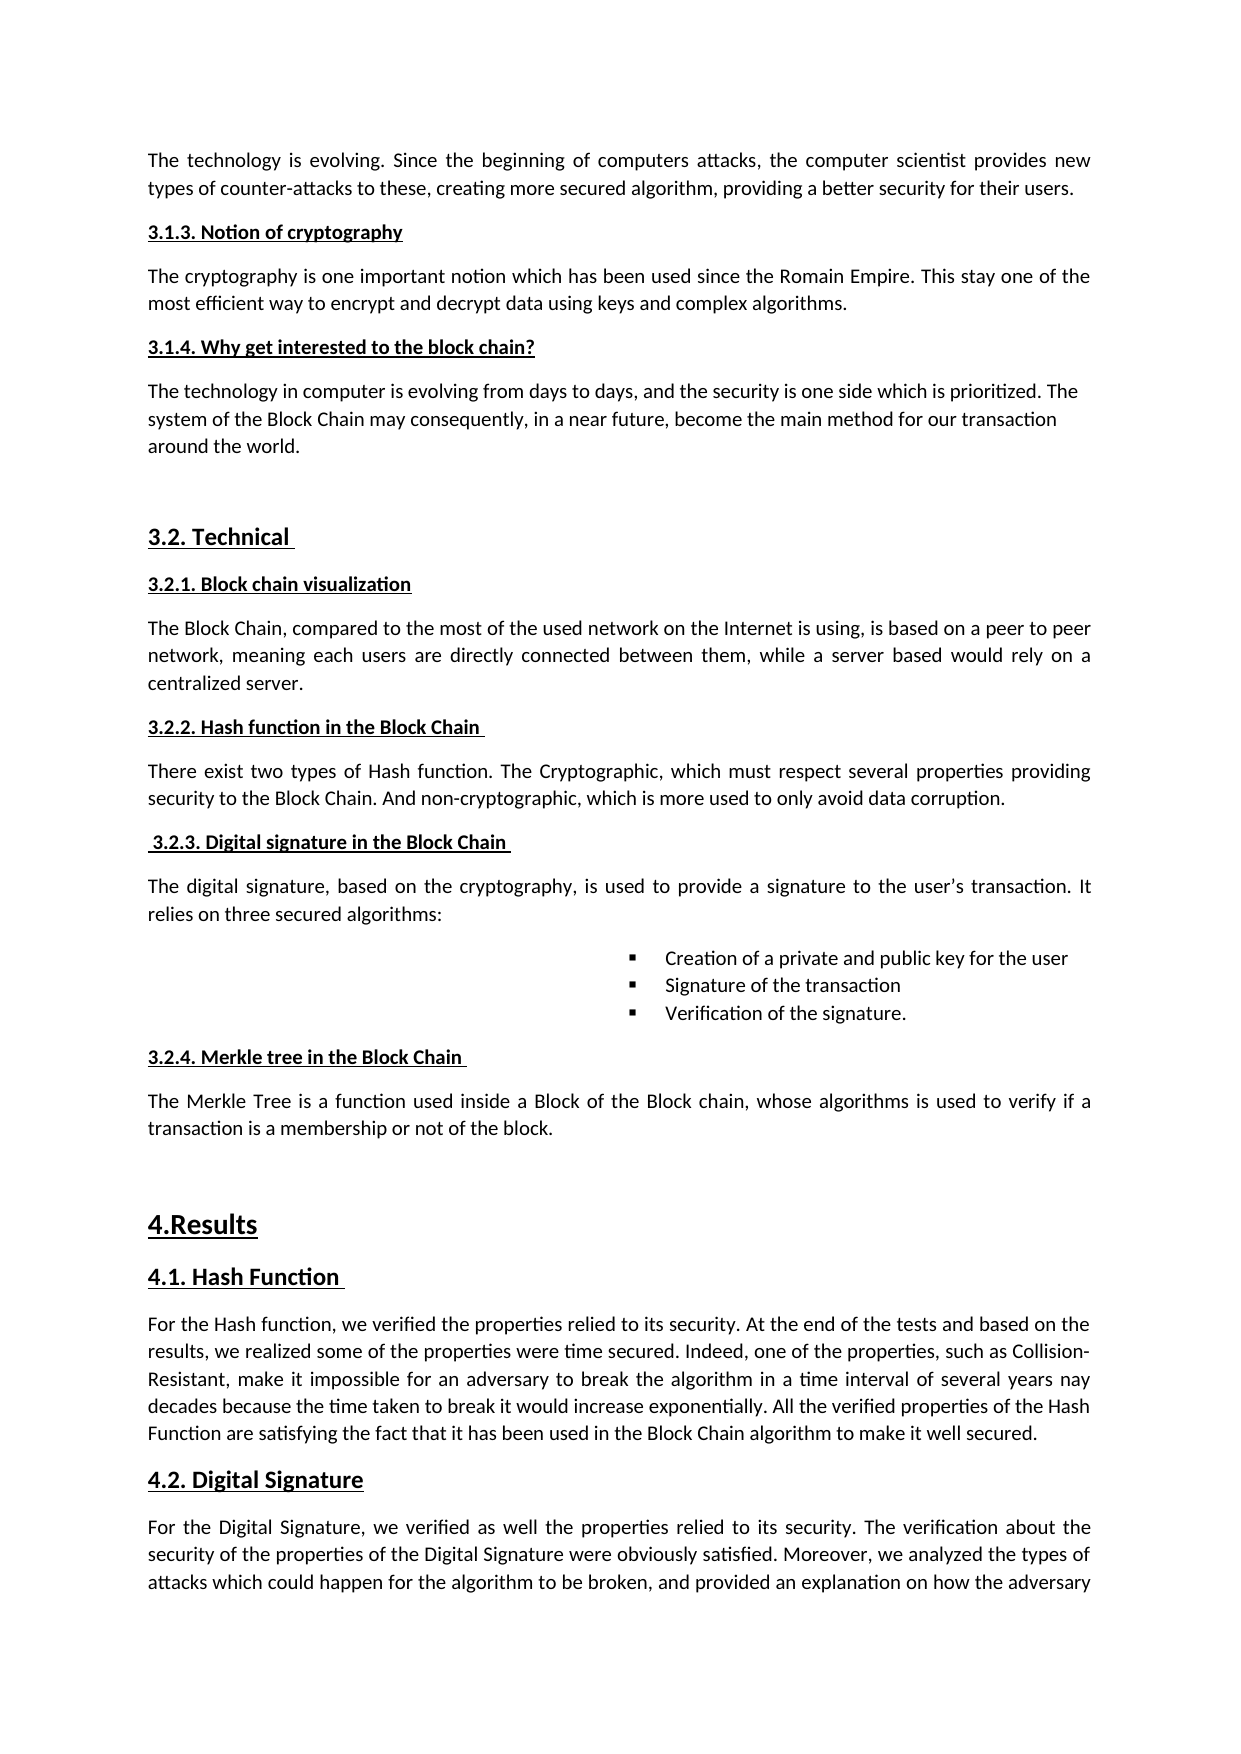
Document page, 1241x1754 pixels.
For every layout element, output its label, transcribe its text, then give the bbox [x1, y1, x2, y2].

list Creation of a private and public key for the user [628, 945, 1093, 971]
text There exist two types of Hash function. The Cryptographic, which must respect several properties providing security to the Block Chain. And non-cryptographic, which is more used to only avoid data corruption. [148, 758, 1093, 811]
text 4.Results [148, 1206, 1093, 1242]
text 3.1.4. Why get interested to the block chain? [148, 334, 1093, 360]
text 3.2. Technical [148, 522, 1093, 552]
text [148, 1514, 1093, 1594]
text 3.1.3. Notion of cryptography [148, 219, 1093, 244]
text The technology is evolving. Since the beginning of computers attacks, the computer scientist provides new types of counter-attacks to these, creating more secured algorithm, providing a better security for their users. [148, 148, 1093, 200]
list Verification of the signature. [628, 1000, 1093, 1025]
text The technology in computer is evolving from days to days, and the security is one side which is prioritized. The system of the Block Chain may consequently, in a near future, become the main method for our transaction around the world. [148, 379, 1093, 459]
text 4.2. Digital Signature [148, 1465, 1093, 1495]
text The Merkle Tree is a function used inside a Block of the Block chain, whose algorithms is used to verify if a transaction is a membership or not of the block. [148, 1088, 1093, 1141]
text The digital signature, based on the cryptography, is used to provide a signature to the user’s transaction. It relies on three secured algorithms: [148, 874, 1093, 926]
text For the Hash function, we verified the properties relied to its security. At the end of the tests and based on the results, we realized some of the properties were time secured. Indeed, one of the properties, such as Collision-Resistant, make it impossible for an adversary to break the algorithm in a time interval of several years nay decades because the time taken to break it would increase exponentially. All the verified properties of the Hash Function are satisfying the fact that it has been used in the Block Chain algorithm to make it well secured. [148, 1311, 1093, 1446]
text 3.2.2. Hash function in the Block Chain [148, 714, 1093, 739]
text The cryptography is one important notion which has been used since the Romain Empire. This stay one of the most efficient way to encrypt and decrypt data using keys and complex algorithms. [148, 263, 1093, 316]
text The Block Chain, compared to the most of the used network on the Internet is using, is based on a peer to peer network, meaning each users are directly connected between them, while a server based would rely on a centralized server. [148, 615, 1093, 695]
text 3.2.3. Digital signature in the Block Chain [148, 829, 1093, 855]
text 3.2.1. Block chain visualization [148, 571, 1093, 597]
text 3.2.4. Merkle tree in the Block Chain [148, 1044, 1093, 1069]
list Signature of the transaction [628, 972, 1093, 998]
text 4.1. Hash Function [148, 1261, 1093, 1292]
